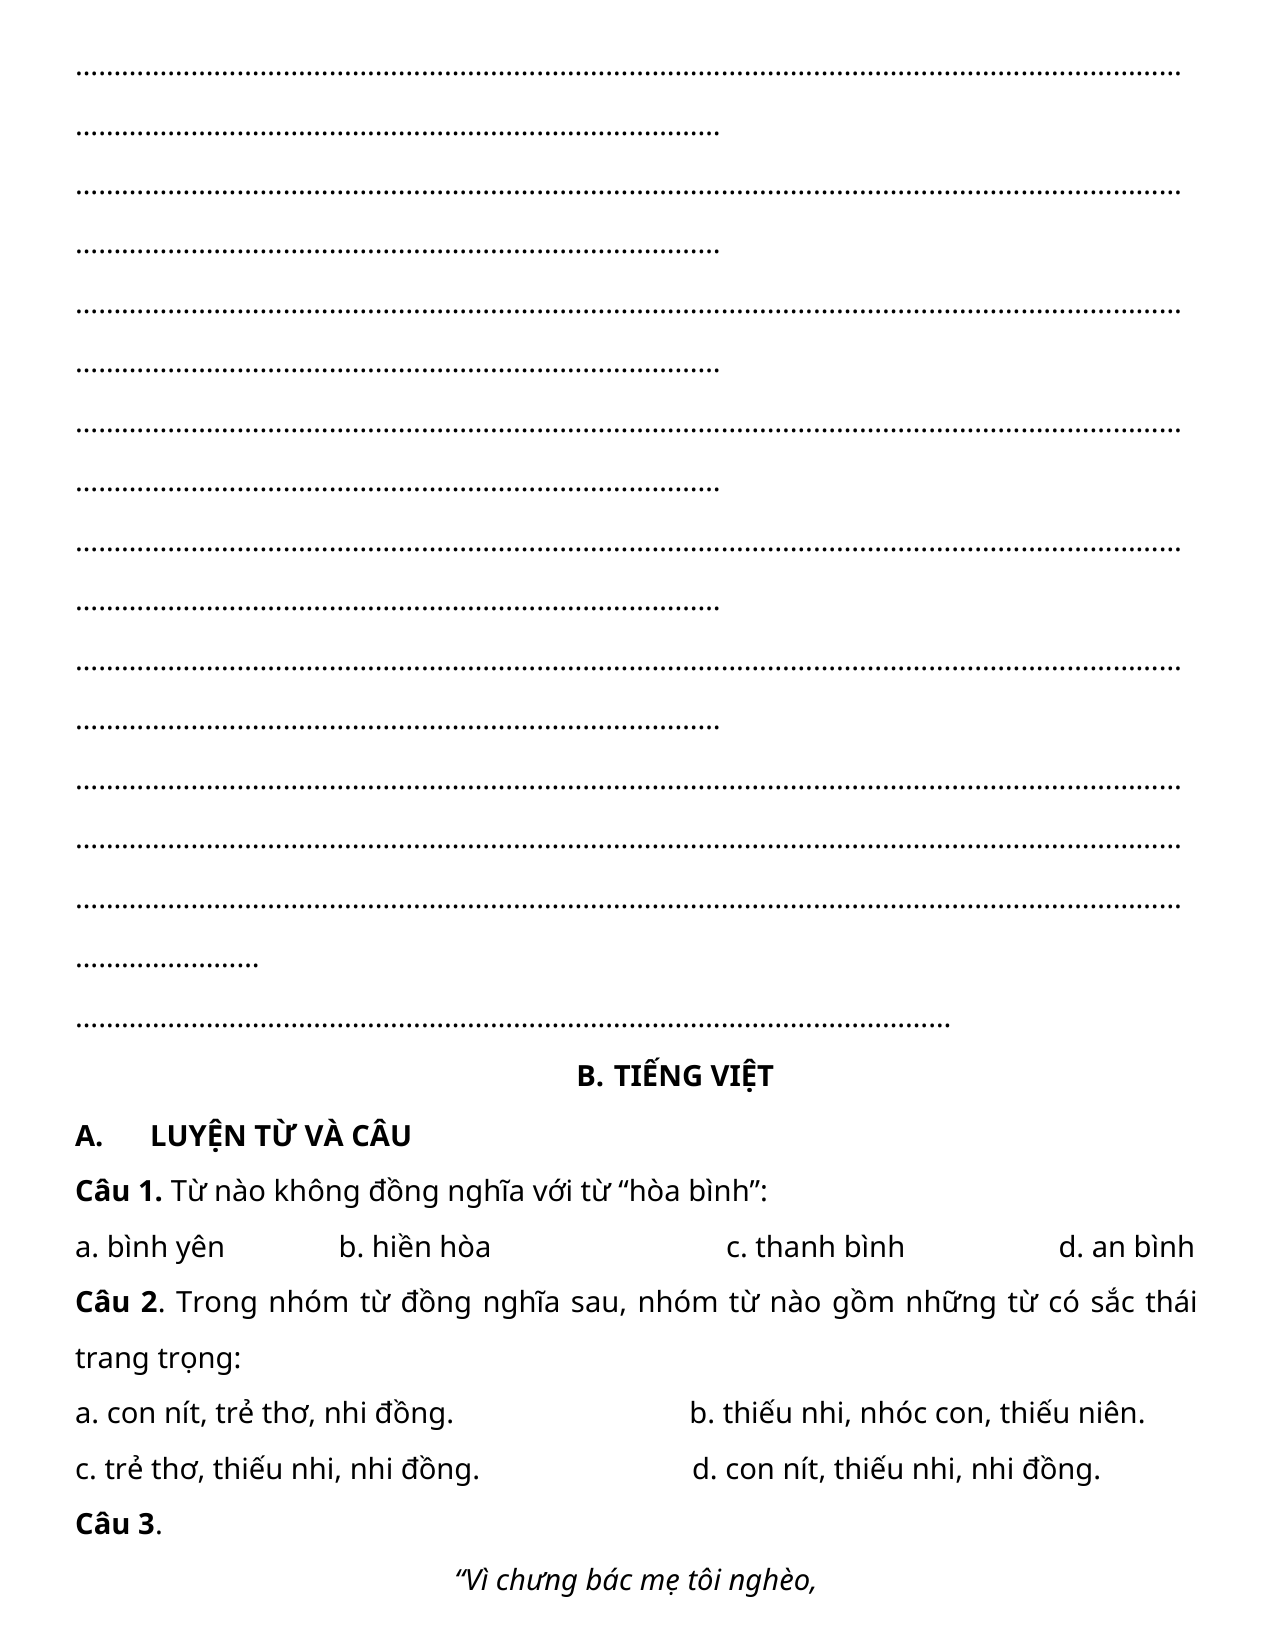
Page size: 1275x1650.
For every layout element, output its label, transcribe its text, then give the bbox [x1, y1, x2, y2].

text ………………………………………………………………………………………………………………………………………………………………………………………………………… [75, 401, 1200, 500]
list LUYỆN TỪ VÀ CÂU [75, 1115, 1200, 1155]
text a. bình yên b. hiền hòa c. thanh bình d. an bình [75, 1226, 1200, 1266]
text ………………………………………………………………………………………………………………………………………………………………………………………………………… [75, 639, 1200, 738]
text “Vì chưng bác mẹ tôi nghèo, [75, 1559, 1200, 1599]
text Câu 3. [75, 1504, 1200, 1543]
text …………………………………………………………………………………………………… [75, 996, 1200, 1036]
text ………………………………………………………………………………………………………………………………………………………………………………………………………… [75, 282, 1200, 381]
text …………………………………………………………………………………………………………………………………………………………………………………………………………………………………………………………………………………………………………………………………………………………………………………………………………………… [75, 758, 1200, 976]
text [75, 163, 1200, 262]
list TIẾNG VIỆT [150, 1056, 1200, 1095]
text Câu 2. Trong nhóm từ đồng nghĩa sau, nhóm từ nào gồm những từ có sắc thái trang trọng: [75, 1282, 1200, 1377]
text Câu 1. Từ nào không đồng nghĩa với từ “hòa bình”: [75, 1171, 1200, 1210]
text a. con nít, trẻ thơ, nhi đồng. b. thiếu nhi, nhóc con, thiếu niên. [75, 1393, 1200, 1432]
text c. trẻ thơ, thiếu nhi, nhi đồng. d. con nít, thiếu nhi, nhi đồng. [75, 1448, 1200, 1488]
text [75, 44, 1200, 143]
text ………………………………………………………………………………………………………………………………………………………………………………………………………… [75, 520, 1200, 619]
